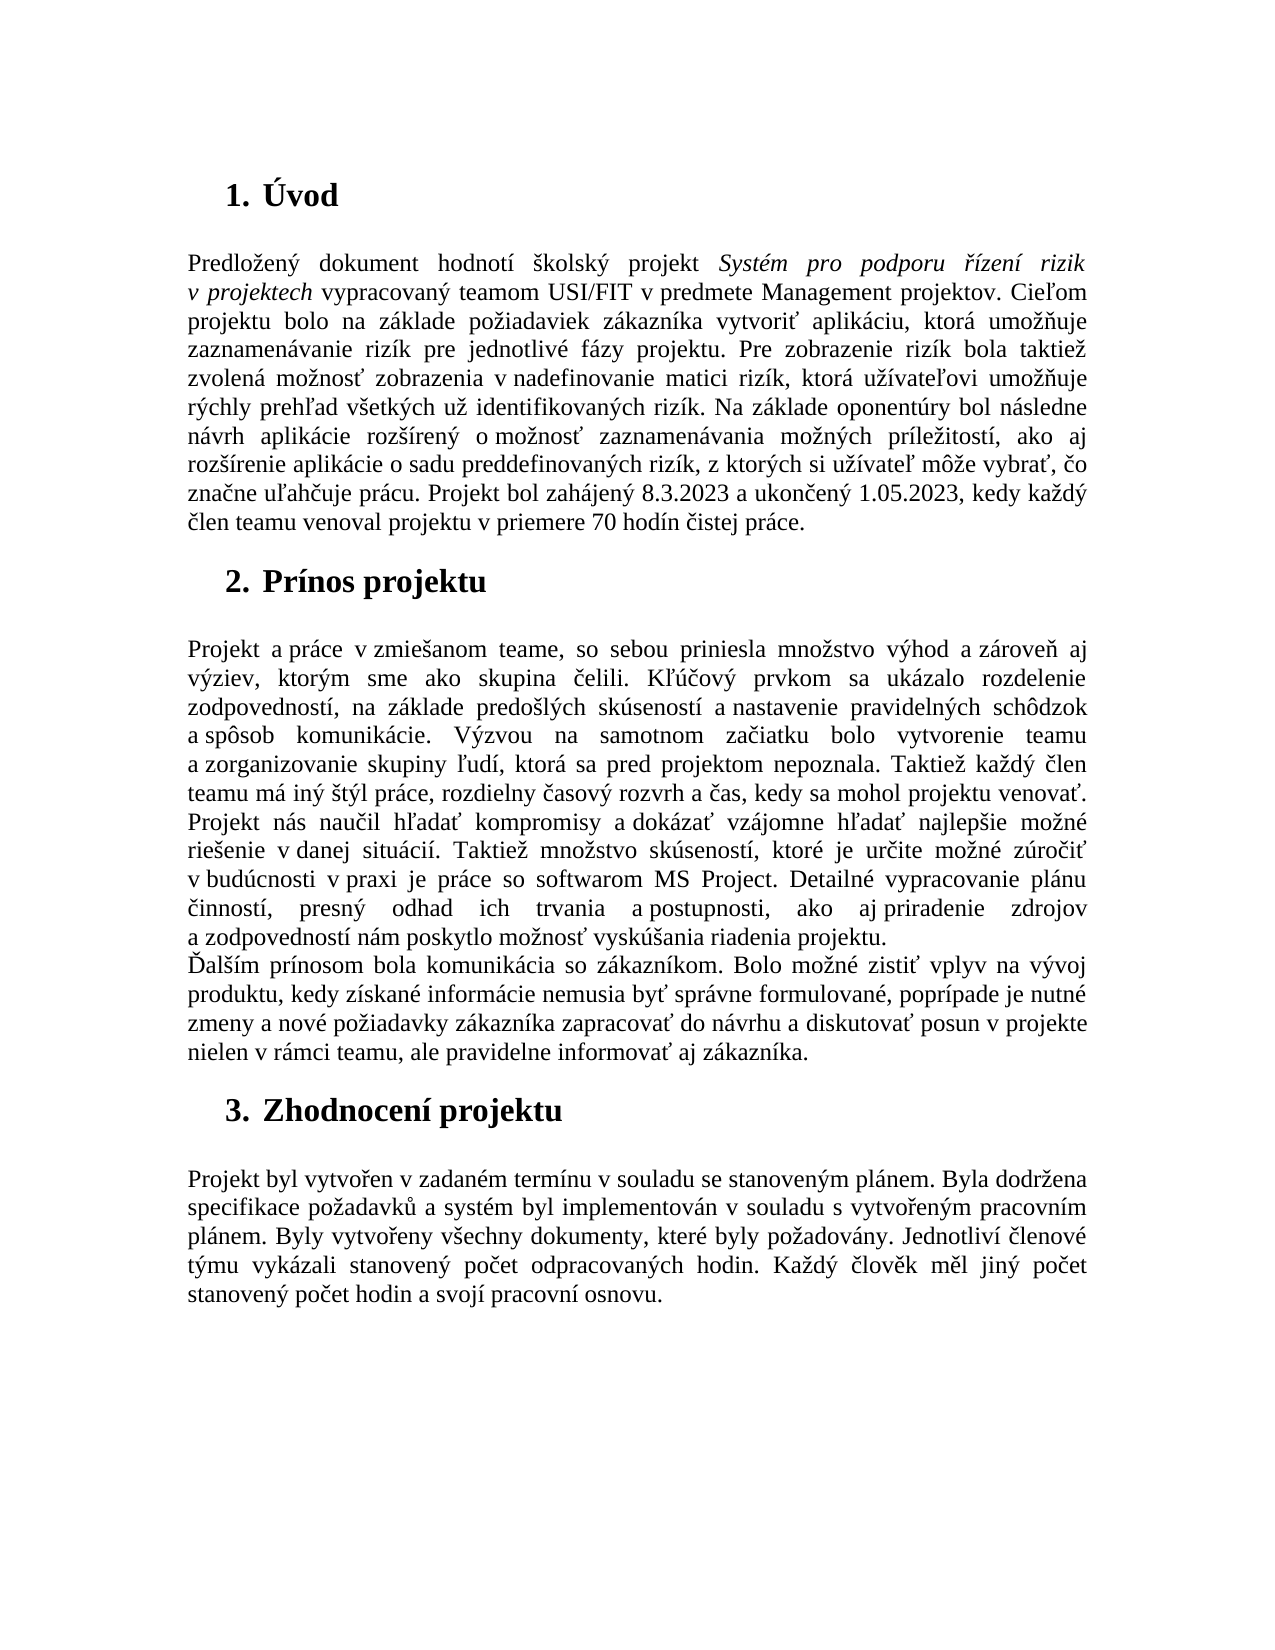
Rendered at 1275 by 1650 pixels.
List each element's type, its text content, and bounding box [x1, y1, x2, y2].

text Projekt a práce v zmiešanom teame, so sebou priniesla množstvo výhod a zároveň aj výziev, ktorým sme ako skupina čelili. Kľúčový prvkom sa ukázalo rozdelenie zodpovedností, na základe predošlých skúseností a nastavenie pravidelných schôdzok a spôsob komunikácie. Výzvou na samotnom začiatku bolo vytvorenie teamu a zorganizovanie skupiny ľudí, ktorá sa pred projektom nepoznala. Taktiež každý člen teamu má iný štýl práce, rozdielny časový rozvrh a čas, kedy sa mohol projektu venovať. Projekt nás naučil hľadať kompromisy a dokázať vzájomne hľadať najlepšie možné riešenie v danej situácií. Taktiež množstvo skúseností, ktoré je určite možné zúročiť v budúcnosti v praxi je práce so softwarom MS Project. Detailné vypracovanie plánu činností, presný odhad ich trvania a postupnosti, ako aj priradenie zdrojov a zodpovedností nám poskytlo možnosť vyskúšania riadenia projektu. [187, 634, 1087, 950]
subtitle Prínos projektu [225, 561, 1087, 599]
text Predložený dokument hodnotí školský projekt Systém pro podporu řízení rizik v projektech vypracovaný teamom USI/FIT v predmete Management projektov. Cieľom projektu bolo na základe požiadaviek zákazníka vytvoriť aplikáciu, ktorá umožňuje zaznamenávanie rizík pre jednotlivé fázy projektu. Pre zobrazenie rizík bola taktiež zvolená možnosť zobrazenia v nadefinovanie matici rizík, ktorá užívateľovi umožňuje rýchly prehľad všetkých už identifikovaných rizík. Na základe oponentúry bol následne návrh aplikácie rozšírený o možnosť zaznamenávania možných príležitostí, ako aj rozšírenie aplikácie o sadu preddefinovaných rizík, z ktorých si užívateľ môže vybrať, čo značne uľahčuje prácu. Projekt bol zahájený 8.3.2023 a ukončený 1.05.2023, kedy každý člen teamu venoval projektu v priemere 70 hodín čistej práce. [187, 248, 1087, 536]
subtitle Úvod [225, 175, 1087, 213]
text Ďalším prínosom bola komunikácia so zákazníkom. Bolo možné zistiť vplyv na vývoj produktu, kedy získané informácie nemusia byť správne formulované, poprípade je nutné zmeny a nové požiadavky zákazníka zapracovať do návrhu a diskutovať posun v projekte nielen v rámci teamu, ale pravidelne informovať aj zákazníka. [187, 950, 1087, 1065]
text Projekt byl vytvořen v zadaném termínu v souladu se stanoveným plánem. Byla dodržena specifikace požadavků a systém byl implementován v souladu s vytvořeným pracovním plánem. Byly vytvořeny všechny dokumenty, které byly požadovány. Jednotliví členové týmu vykázali stanovený počet odpracovaných hodin. Každý člověk měl jiný počet stanovený počet hodin a svojí pracovní osnovu. [187, 1164, 1087, 1307]
subtitle Zhodnocení projektu [225, 1090, 1087, 1129]
